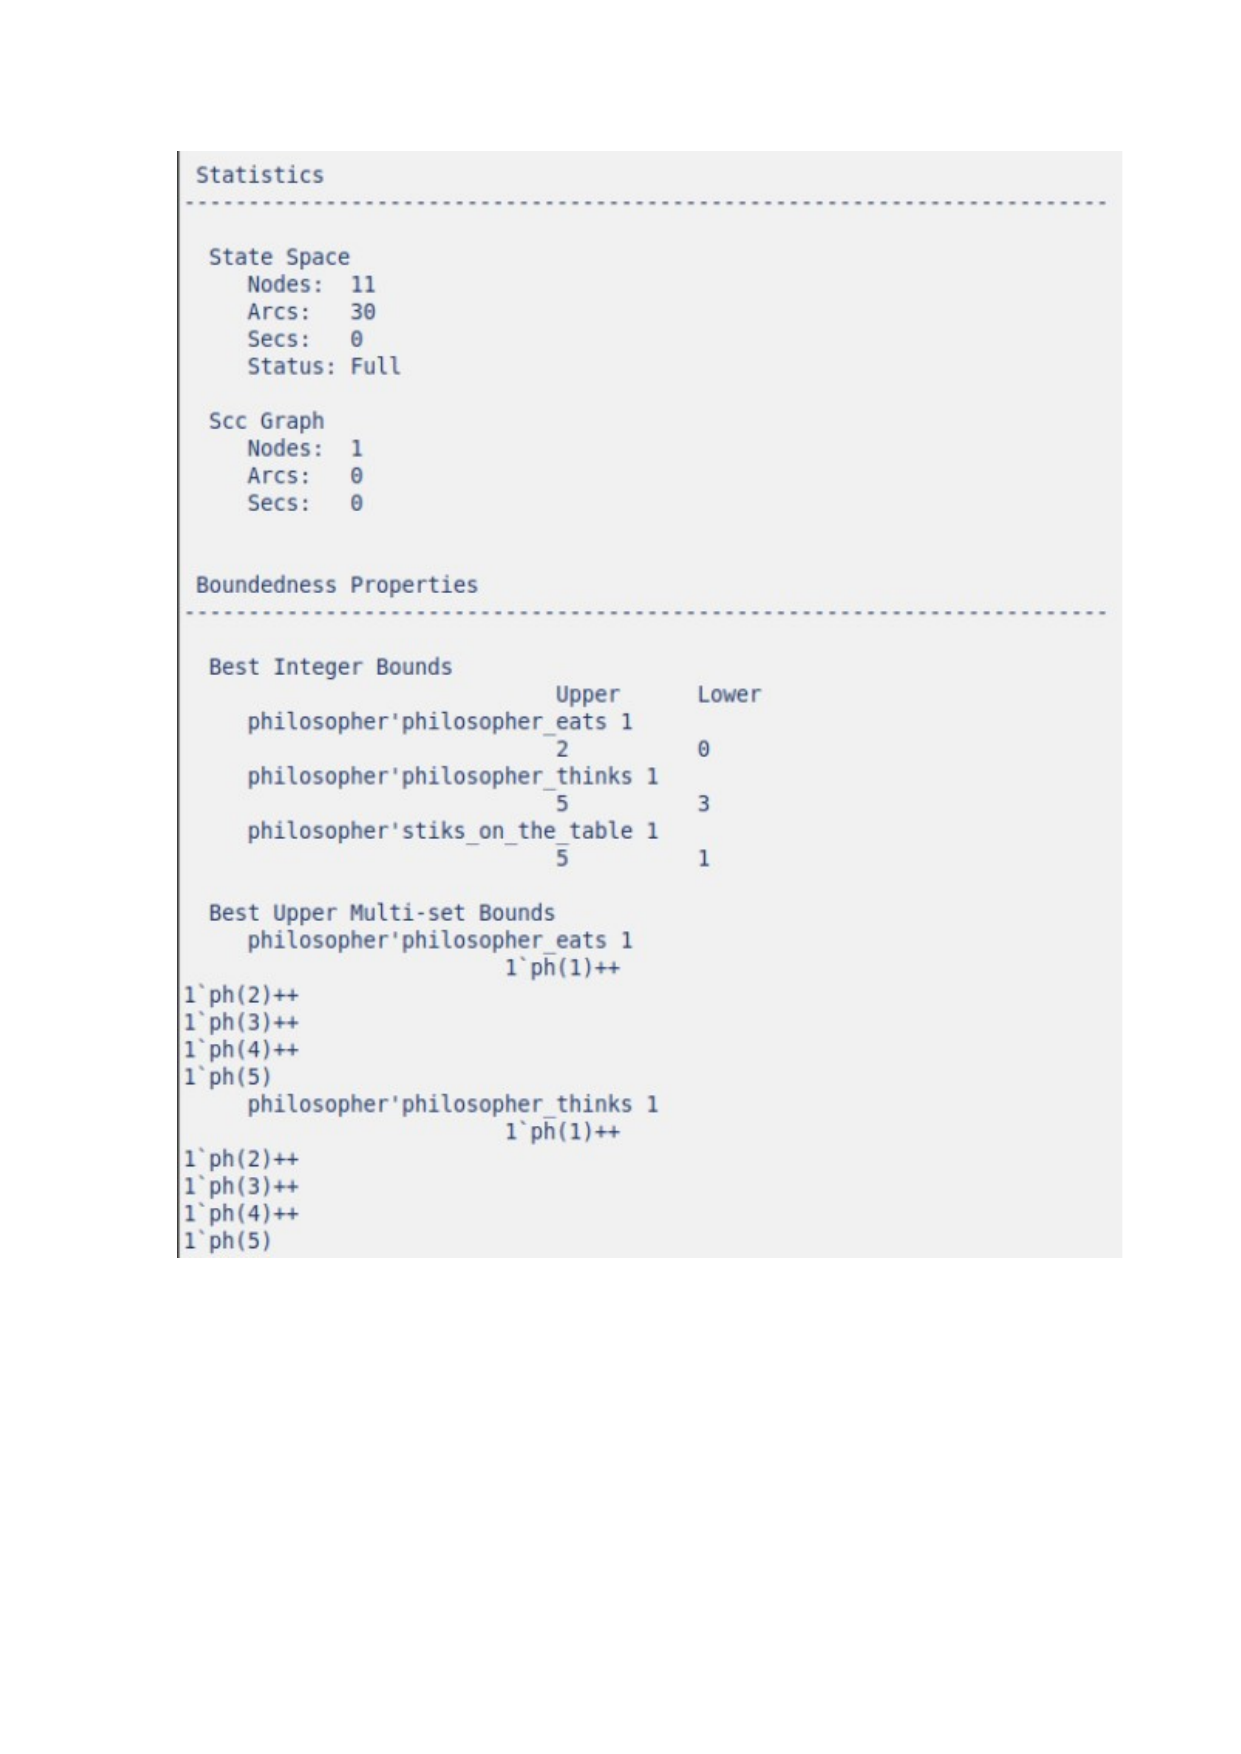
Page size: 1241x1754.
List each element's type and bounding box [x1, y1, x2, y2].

picture [177, 151, 1123, 1258]
